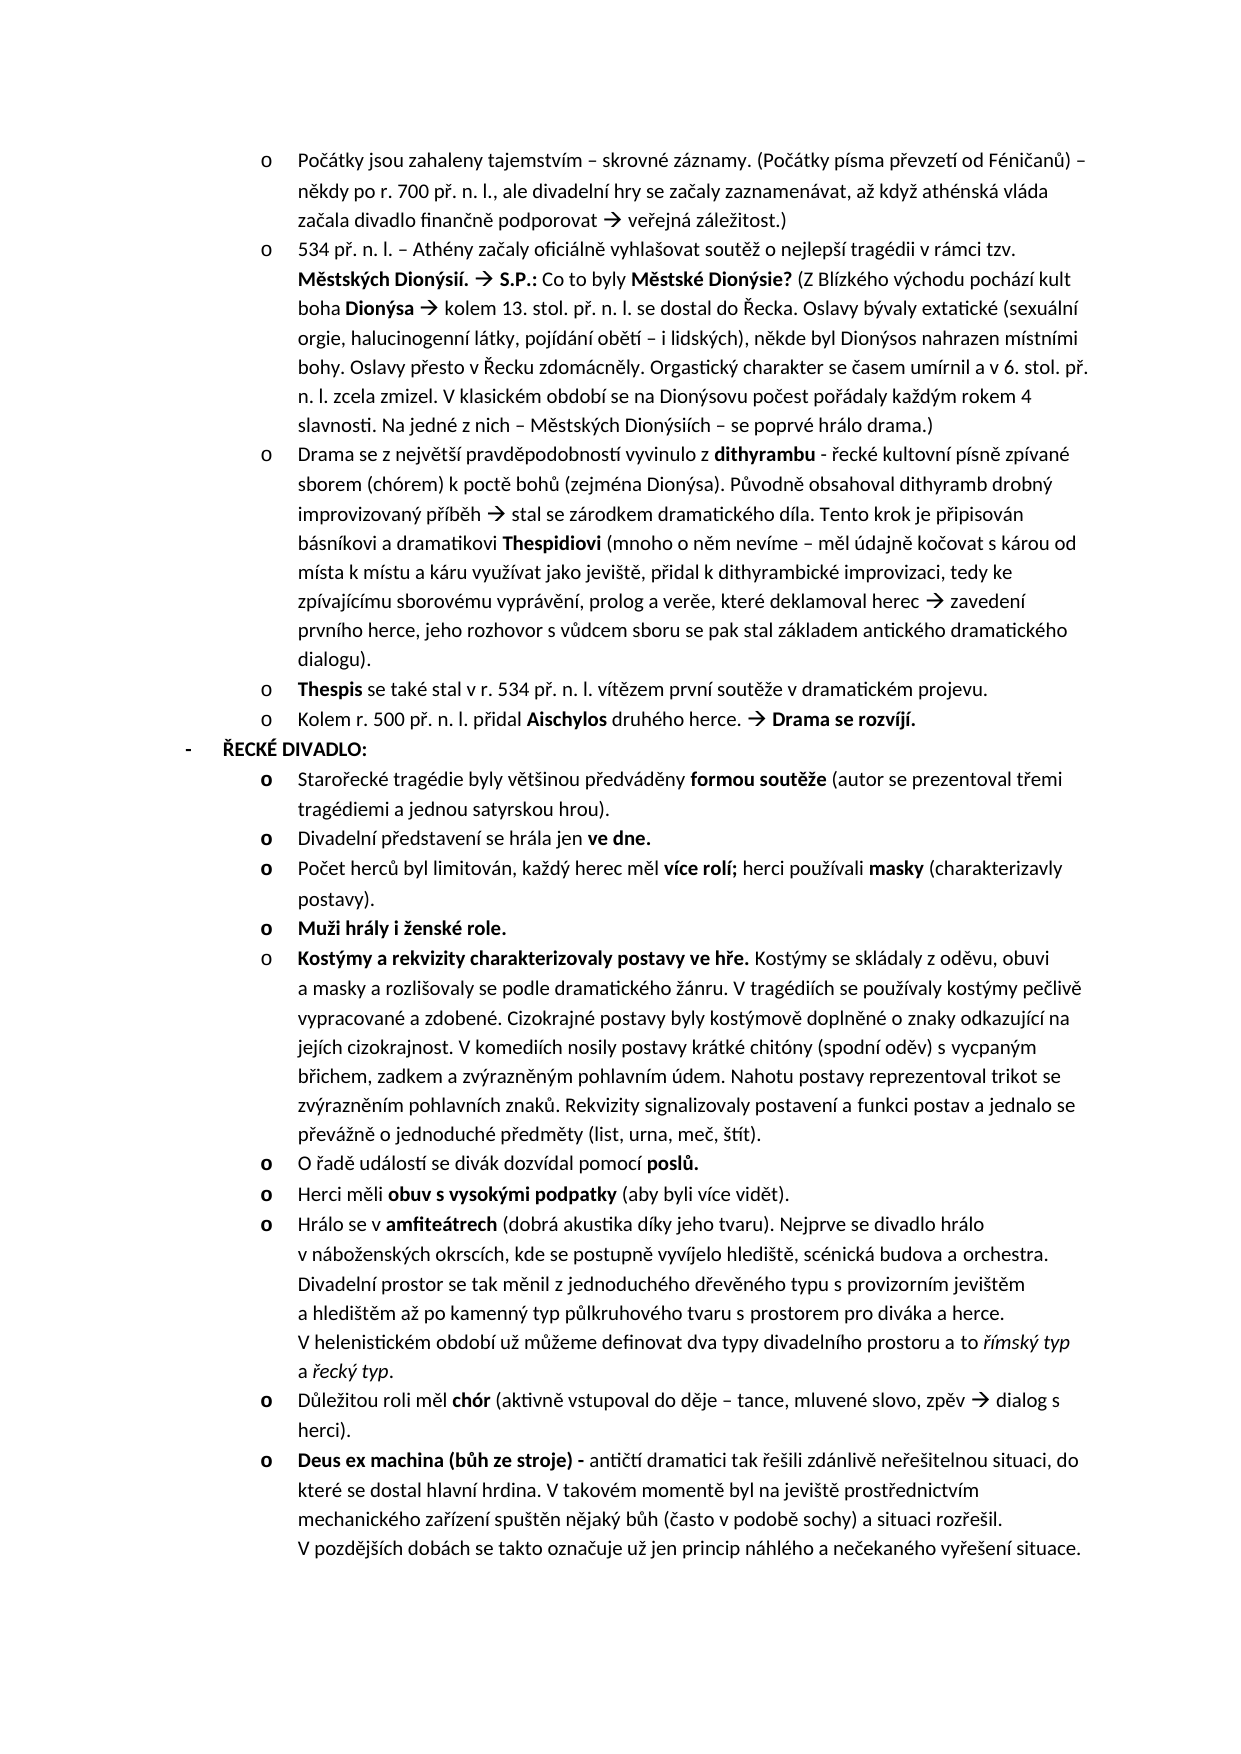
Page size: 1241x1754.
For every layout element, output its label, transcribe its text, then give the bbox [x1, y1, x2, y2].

list Deus ex machina (bůh ze stroje) - antičtí dramatici tak řešili zdánlivě neřešitelnou situaci, do které se dostal hlavní hrdina. V takovém momentě byl na jeviště prostřednictvím mechanického zařízení spuštěn nějaký bůh (často v podobě sochy) a situaci rozřešil. V pozdějších dobách se takto označuje už jen princip náhlého a nečekaného vyřešení situace. [260, 1447, 1093, 1561]
list O řadě událostí se divák dozvídal pomocí poslů. [260, 1151, 1093, 1177]
list Hrálo se v amfiteátrech (dobrá akustika díky jeho tvaru). Nejprve se divadlo hrálo v náboženských okrscích, kde se postupně vyvíjelo hlediště, scénická budova a orchestra. Divadelní prostor se tak měnil z jednoduchého dřevěného typu s provizorním jevištěm a hledištěm až po kamenný typ půlkruhového tvaru s prostorem pro diváka a herce. V helenistickém období už můžeme definovat dva typy divadelního prostoru a to římský typ a řecký typ. [260, 1211, 1093, 1384]
list Divadelní představení se hrála jen ve dne. [260, 825, 1093, 852]
list Počátky jsou zahaleny tajemstvím – skrovné záznamy. (Počátky písma převzetí od Féničanů) – někdy po r. 700 př. n. l., ale divadelní hry se začaly zaznamenávat, až když athénská vláda začala divadlo finančně podporovat veřejná záležitost.) [260, 148, 1093, 232]
list Thespis se také stal v r. 534 př. n. l. vítězem první soutěže v dramatickém projevu. [260, 676, 1093, 702]
list Kolem r. 500 př. n. l. přidal Aischylos druhého herce. Drama se rozvíjí. [260, 706, 1093, 733]
list Starořecké tragédie byly většinou předváděny formou soutěže (autor se prezentoval třemi tragédiemi a jednou satyrskou hrou). [260, 766, 1093, 821]
list ŘECKÉ DIVADLO: [185, 737, 1093, 762]
list Kostýmy a rekvizity charakterizovaly postavy ve hře. Kostýmy se skládaly z oděvu, obuvi a masky a rozlišovaly se podle dramatického žánru. V tragédiích se používaly kostýmy pečlivě vypracované a zdobené. Cizokrajné postavy byly kostýmově doplněné o znaky odkazující na jejích cizokrajnost. V komediích nosily postavy krátké chitóny (spodní oděv) s vycpaným břichem, zadkem a zvýrazněným pohlavním údem. Nahotu postavy reprezentoval trikot se zvýrazněním pohlavních znaků. Rekvizity signalizovaly postavení a funkci postav a jednalo se převážně o jednoduché předměty (list, urna, meč, štít). [260, 945, 1093, 1147]
list Herci měli obuv s vysokými podpatky (aby byli více vidět). [260, 1181, 1093, 1207]
list Drama se z největší pravděpodobností vyvinulo z dithyrambu - řecké kultovní písně zpívané sborem (chórem) k poctě bohů (zejména Dionýsa). Původně obsahoval dithyramb drobný improvizovaný příběh stal se zárodkem dramatického díla. Tento krok je připisován básníkovi a dramatikovi Thespidiovi (mnoho o něm nevíme – měl údajně kočovat s károu od místa k místu a káru využívat jako jeviště, přidal k dithyrambické improvizaci, tedy ke zpívajícímu sborovému vyprávění, prolog a verěe, které deklamoval herec zavedení prvního herce, jeho rozhovor s vůdcem sboru se pak stal základem antického dramatického dialogu). [260, 441, 1093, 672]
list 534 př. n. l. – Athény začaly oficiálně vyhlašovat soutěž o nejlepší tragédii v rámci tzv. Městských Dionýsií. S.P.: Co to byly Městské Dionýsie? (Z Blízkého východu pochází kult boha Dionýsa kolem 13. stol. př. n. l. se dostal do Řecka. Oslavy bývaly extatické (sexuální orgie, halucinogenní látky, pojídání obětí – i lidských), někde byl Dionýsos nahrazen místními bohy. Oslavy přesto v Řecku zdomácněly. Orgastický charakter se časem umírnil a v 6. stol. př. n. l. zcela zmizel. V klasickém období se na Dionýsovu počest pořádaly každým rokem 4 slavnosti. Na jedné z nich – Městských Dionýsiích – se poprvé hrálo drama.) [260, 236, 1093, 438]
list Počet herců byl limitován, každý herec měl více rolí; herci používali masky (charakterizavly postavy). [260, 856, 1093, 911]
list Důležitou roli měl chór (aktivně vstupoval do děje – tance, mluvené slovo, zpěv dialog s herci). [260, 1387, 1093, 1443]
list Muži hrály i ženské role. [260, 915, 1093, 941]
